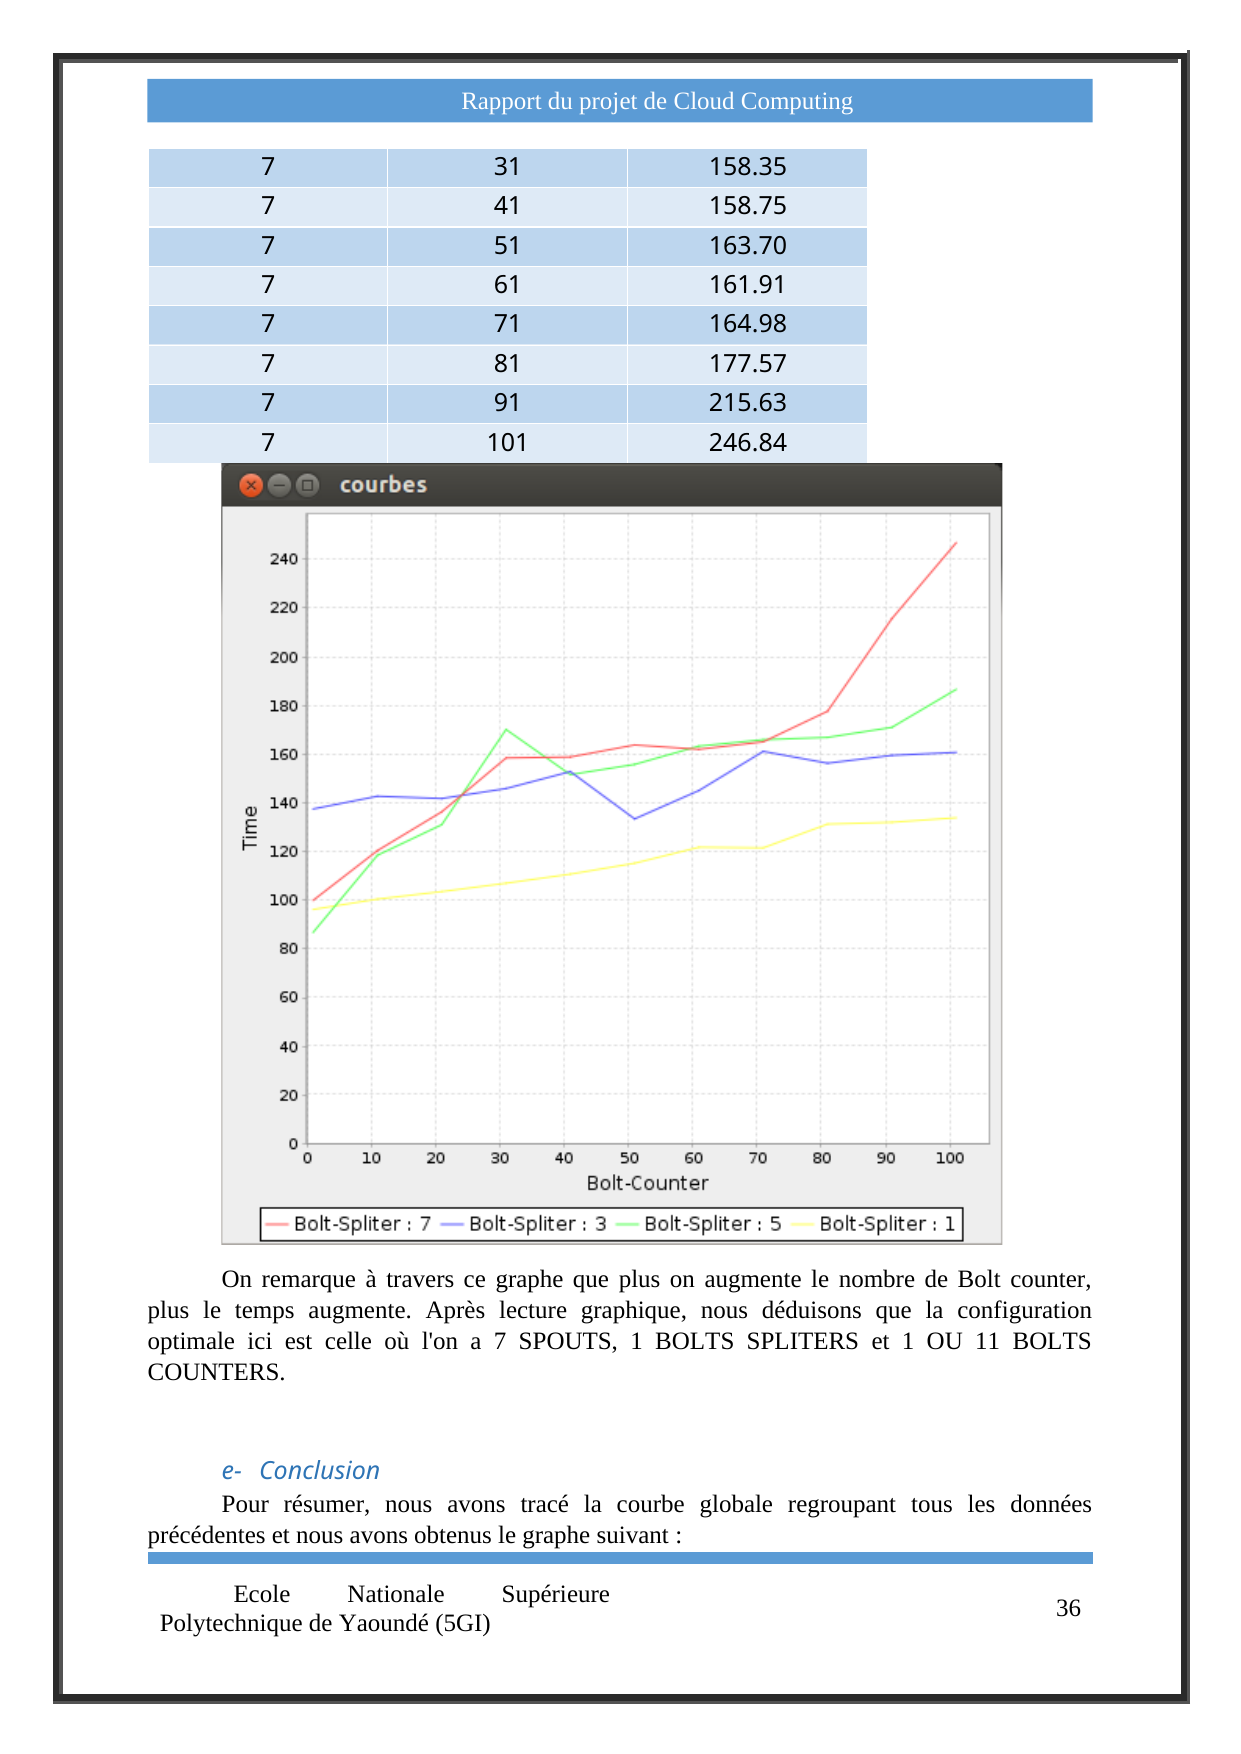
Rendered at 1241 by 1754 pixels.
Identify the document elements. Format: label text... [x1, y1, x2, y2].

table_cell 91 [388, 385, 627, 423]
table_cell 161.91 [628, 267, 867, 305]
text On remarque à travers ce graphe que plus on augmente le nombre de Bolt counter, plus le temps augmente. Après lecture graphique, nous déduisons que la configuration optimale ici est celle où l'on a 7 SPOUTS, 1 BOLTS SPLITERS et 1 OU 11 BOLTS COUNTERS. [147, 1264, 1093, 1386]
table_cell 177.57 [628, 346, 867, 384]
table_cell 7 [149, 228, 387, 266]
table_cell 7 [149, 149, 387, 187]
table_cell 7 [149, 188, 387, 226]
table_cell 101 [388, 424, 627, 463]
table_cell 164.98 [628, 306, 867, 344]
subtitle Conclusion [221, 1452, 1093, 1486]
table_cell 163.70 [628, 228, 867, 266]
table_cell 7 [149, 267, 387, 305]
table_cell 215.63 [628, 385, 867, 423]
table_cell 7 [149, 346, 387, 384]
table_cell 71 [388, 306, 627, 344]
table_cell 31 [388, 149, 627, 187]
table_cell 41 [388, 188, 627, 226]
table_cell 158.35 [628, 149, 867, 187]
table_cell 7 [149, 306, 387, 344]
table_cell 246.84 [628, 424, 867, 463]
table_cell 158.75 [628, 188, 867, 226]
table_cell 51 [388, 228, 627, 266]
table_cell 61 [388, 267, 627, 305]
picture [221, 463, 1003, 1245]
table_cell 7 [149, 385, 387, 423]
table_cell 81 [388, 346, 627, 384]
table_cell 7 [149, 424, 387, 463]
text Pour résumer, nous avons tracé la courbe globale regroupant tous les données précédentes et nous avons obtenus le graphe suivant : [147, 1489, 1093, 1549]
